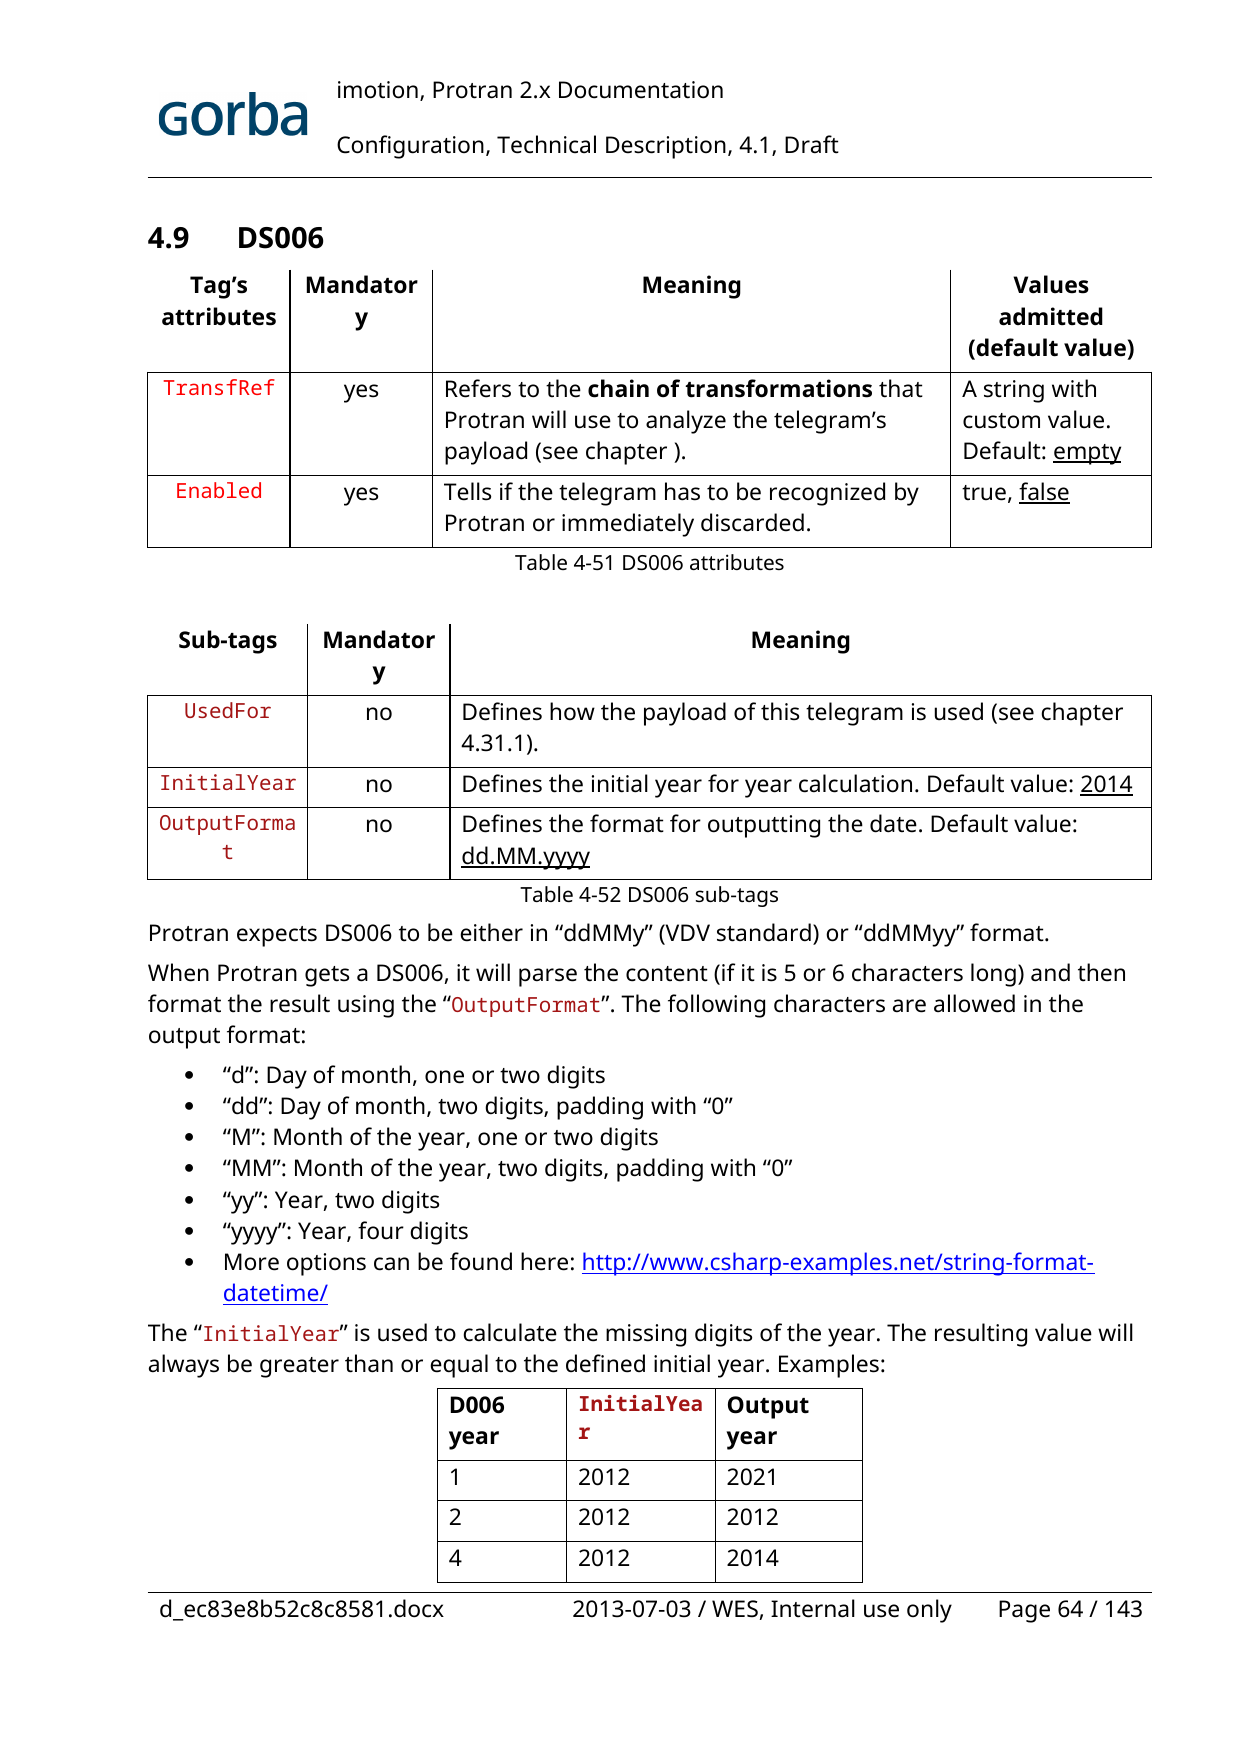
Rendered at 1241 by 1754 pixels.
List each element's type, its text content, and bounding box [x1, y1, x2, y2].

table_cell 2014 [716, 1542, 862, 1582]
list More options can be found here: http://www.csharp-examples.net/string-format-datetime/ [185, 1246, 1152, 1309]
table_cell 2012 [567, 1501, 715, 1541]
list “yy”: Year, two digits [185, 1184, 1152, 1215]
table_cell no [308, 768, 449, 807]
table_cell InitialYear [148, 768, 307, 807]
table_header Mandatory [308, 624, 449, 695]
table_cell true, false [951, 476, 1151, 547]
text Protran expects DS006 to be either in “ddMMy” (VDV standard) or “ddMMyy” format. [148, 917, 1152, 948]
table_cell 4 [438, 1542, 566, 1582]
picture [158, 92, 308, 136]
table_cell Defines the format for outputting the date. Default value: dd.MM.yyyy [451, 808, 1151, 879]
table_cell Refers to the chain of transformations that Protran will use to analyze the telegram’s payload (see chapter 5). [433, 373, 950, 475]
text When Protran gets a DS006, it will parse the content (if it is 5 or 6 characters long) and then format the result using the “OutputFormat”. The following characters are allowed in the output format: [148, 957, 1152, 1050]
list “MM”: Month of the year, two digits, padding with “0” [185, 1152, 1152, 1184]
table_header Tag’s attributes [148, 270, 289, 372]
table_header D006 year [438, 1389, 566, 1460]
table_header Values admitted (default value) [951, 270, 1152, 372]
subtitle DS006 [148, 217, 1152, 257]
table_header Meaning [433, 270, 950, 372]
table_cell OutputFormat [148, 808, 307, 879]
table_cell Defines how the payload of this telegram is used (see chapter 4.31.1). [451, 696, 1151, 767]
table_header Meaning [451, 624, 1152, 695]
table_header Sub-tags [148, 624, 307, 695]
table_cell Enabled [148, 476, 289, 547]
table_cell TransfRef [148, 373, 289, 475]
table_cell 2012 [716, 1501, 862, 1541]
table_cell 1 [438, 1461, 566, 1500]
list “M”: Month of the year, one or two digits [185, 1121, 1152, 1152]
table_cell Defines the initial year for year calculation. Default value: 2014 [451, 768, 1151, 807]
table_cell no [308, 696, 449, 767]
table_cell A string with custom value. Default: empty [951, 373, 1151, 475]
text The “InitialYear” is used to calculate the missing digits of the year. The resulting value will always be greater than or equal to the defined initial year. Examples: [148, 1317, 1152, 1379]
table_cell 2 [438, 1501, 566, 1541]
table_cell Tells if the telegram has to be recognized by Protran or immediately discarded. [433, 476, 950, 547]
table_cell 2021 [716, 1461, 862, 1500]
list “dd”: Day of month, two digits, padding with “0” [185, 1090, 1152, 1121]
table_cell UsedFor [148, 696, 307, 767]
table_cell 2012 [567, 1542, 715, 1582]
table_cell yes [291, 476, 432, 547]
table_cell no [308, 808, 449, 879]
table_cell 2012 [567, 1461, 715, 1500]
list “yyyy”: Year, four digits [185, 1215, 1152, 1246]
table_cell yes [291, 373, 432, 475]
table_header InitialYear [567, 1389, 715, 1460]
table_header Output year [716, 1389, 862, 1460]
list “d”: Day of month, one or two digits [185, 1059, 1152, 1090]
table_header Mandatory [291, 270, 432, 372]
